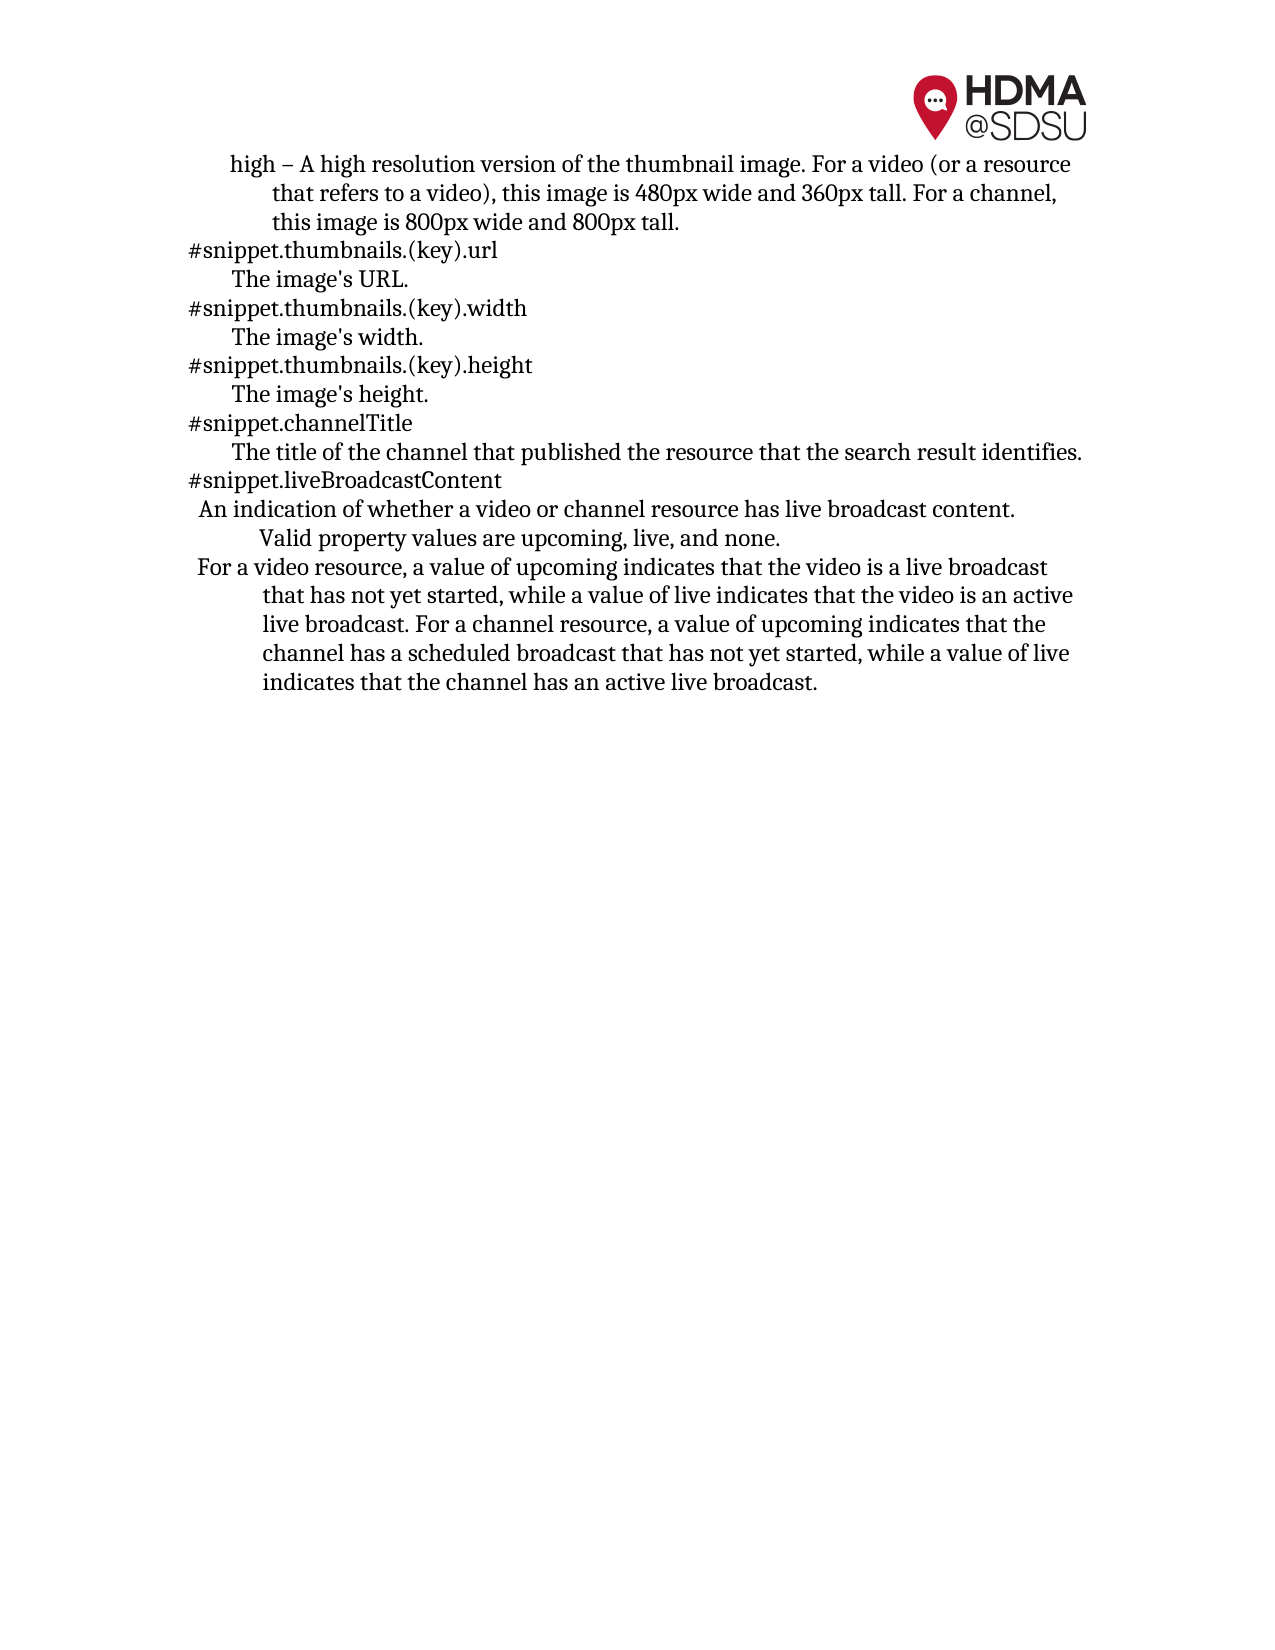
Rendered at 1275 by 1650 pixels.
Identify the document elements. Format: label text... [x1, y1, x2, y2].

text Valid property values are upcoming, live, and none. [187, 524, 1087, 552]
text The image's height. [187, 380, 1087, 409]
text For a video resource, a value of upcoming indicates that the video is a live broadcast that has not yet started, while a value of live indicates that the video is an active live broadcast. For a channel resource, a value of upcoming indicates that the channel has a scheduled broadcast that has not yet started, while a value of live indicates that the channel has an active live broadcast. [197, 552, 1087, 696]
picture [912, 75, 1088, 142]
text #snippet.thumbnails.(key).url [187, 236, 1087, 265]
text #snippet.liveBroadcastContent [187, 466, 1087, 495]
text high – A high resolution version of the thumbnail image. For a video (or a resource that refers to a video), this image is 480px wide and 360px tall. For a channel, this image is 800px wide and 800px tall. [197, 150, 1087, 236]
text #snippet.channelTitle [187, 409, 1087, 437]
text An indication of whether a video or channel resource has live broadcast content. [187, 495, 1087, 524]
text #snippet.thumbnails.(key).width [187, 294, 1087, 322]
text The title of the channel that published the resource that the search result identifies. [187, 437, 1087, 466]
text #snippet.thumbnails.(key).height [187, 351, 1087, 380]
text The image's width. [187, 322, 1087, 351]
text The image's URL. [187, 265, 1087, 294]
